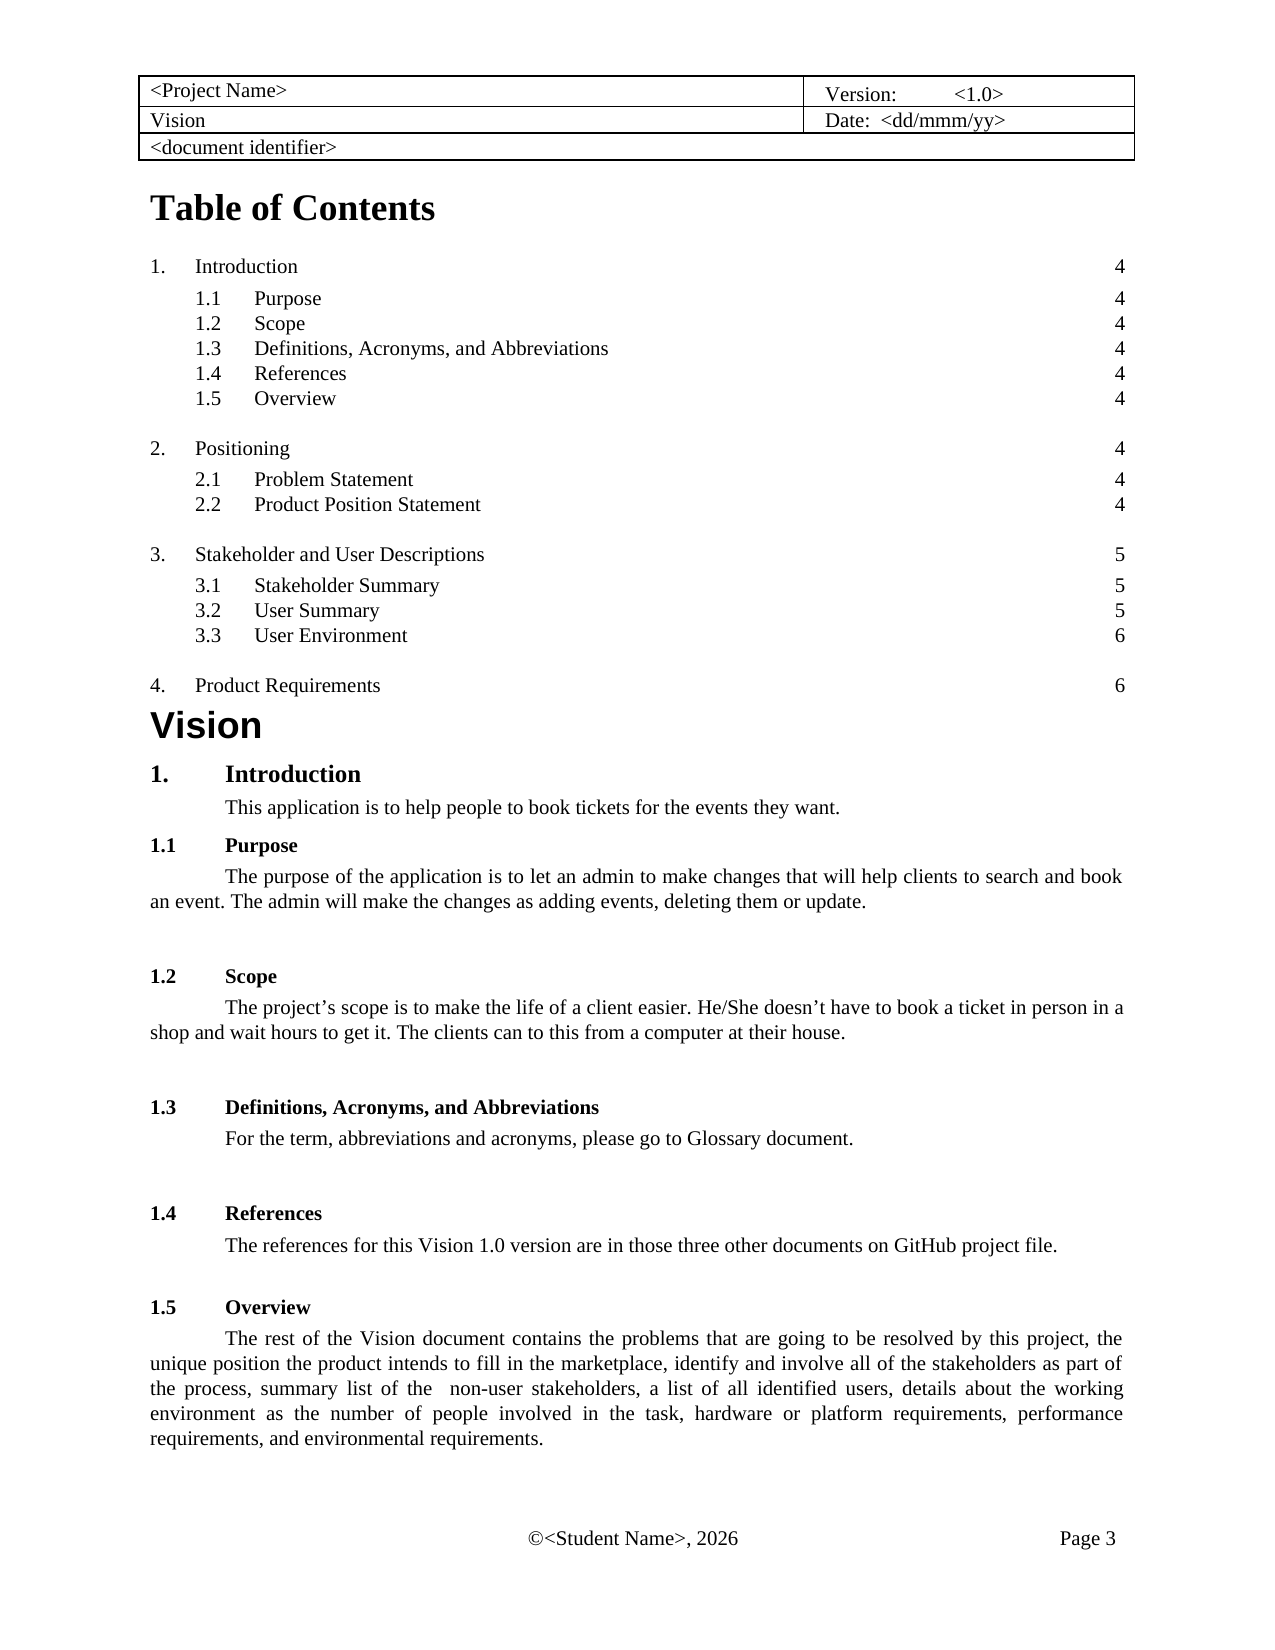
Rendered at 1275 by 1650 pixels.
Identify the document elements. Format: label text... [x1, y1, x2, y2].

text The rest of the Vision document contains the problems that are going to be resolved by this project, the unique position the product intends to fill in the marketplace, identify and involve all of the stakeholders as part of the process, summary list of the non-user stakeholders, a list of all identified users, details about the working environment as the number of people involved in the task, hardware or platform requirements, performance requirements, and environmental requirements. [150, 1325, 1125, 1450]
text The purpose of the application is to let an admin to make changes that will help clients to search and book an event. The admin will make the changes as adding events, deleting them or update. [150, 863, 1125, 913]
text 3.1 Stakeholder Summary 5 [195, 572, 1050, 597]
text 3. Stakeholder and User Descriptions 5 [150, 541, 1050, 566]
text The project’s scope is to make the life of a client easier. He/She doesn’t have to book a ticket in person in a shop and wait hours to get it. The clients can to this from a computer at their house. [150, 994, 1125, 1044]
text 1.4 References 4 [195, 360, 1050, 385]
title Table of Contents [150, 185, 1125, 228]
subtitle Definitions, Acronyms, and Abbreviations [150, 1094, 1125, 1119]
text 2. Positioning 4 [150, 435, 1050, 460]
subtitle Overview [150, 1294, 1125, 1319]
text 3.2 User Summary 5 [195, 597, 1050, 622]
subtitle Purpose [150, 832, 1125, 857]
subtitle Scope [150, 963, 1125, 988]
text This application is to help people to book tickets for the events they want. [225, 794, 1125, 819]
subtitle References [150, 1200, 1125, 1225]
text 1.3 Definitions, Acronyms, and Abbreviations 4 [195, 335, 1050, 360]
text 2.1 Problem Statement 4 [195, 466, 1050, 491]
subtitle Introduction [150, 759, 1125, 788]
title Vision [150, 703, 1125, 747]
text 4. Product Requirements 6 [150, 672, 1050, 697]
text 3.3 User Environment 6 [195, 622, 1050, 647]
text 1.1 Purpose 4 [195, 285, 1050, 310]
text The references for this Vision 1.0 version are in those three other documents on GitHub project file. [225, 1232, 1125, 1257]
text 2.2 Product Position Statement 4 [195, 491, 1050, 516]
text 1. Introduction 4 [150, 253, 1050, 278]
text 1.2 Scope 4 [195, 310, 1050, 335]
text 1.5 Overview 4 [195, 385, 1050, 410]
text For the term, abbreviations and acronyms, please go to Glossary document. [150, 1125, 1125, 1150]
